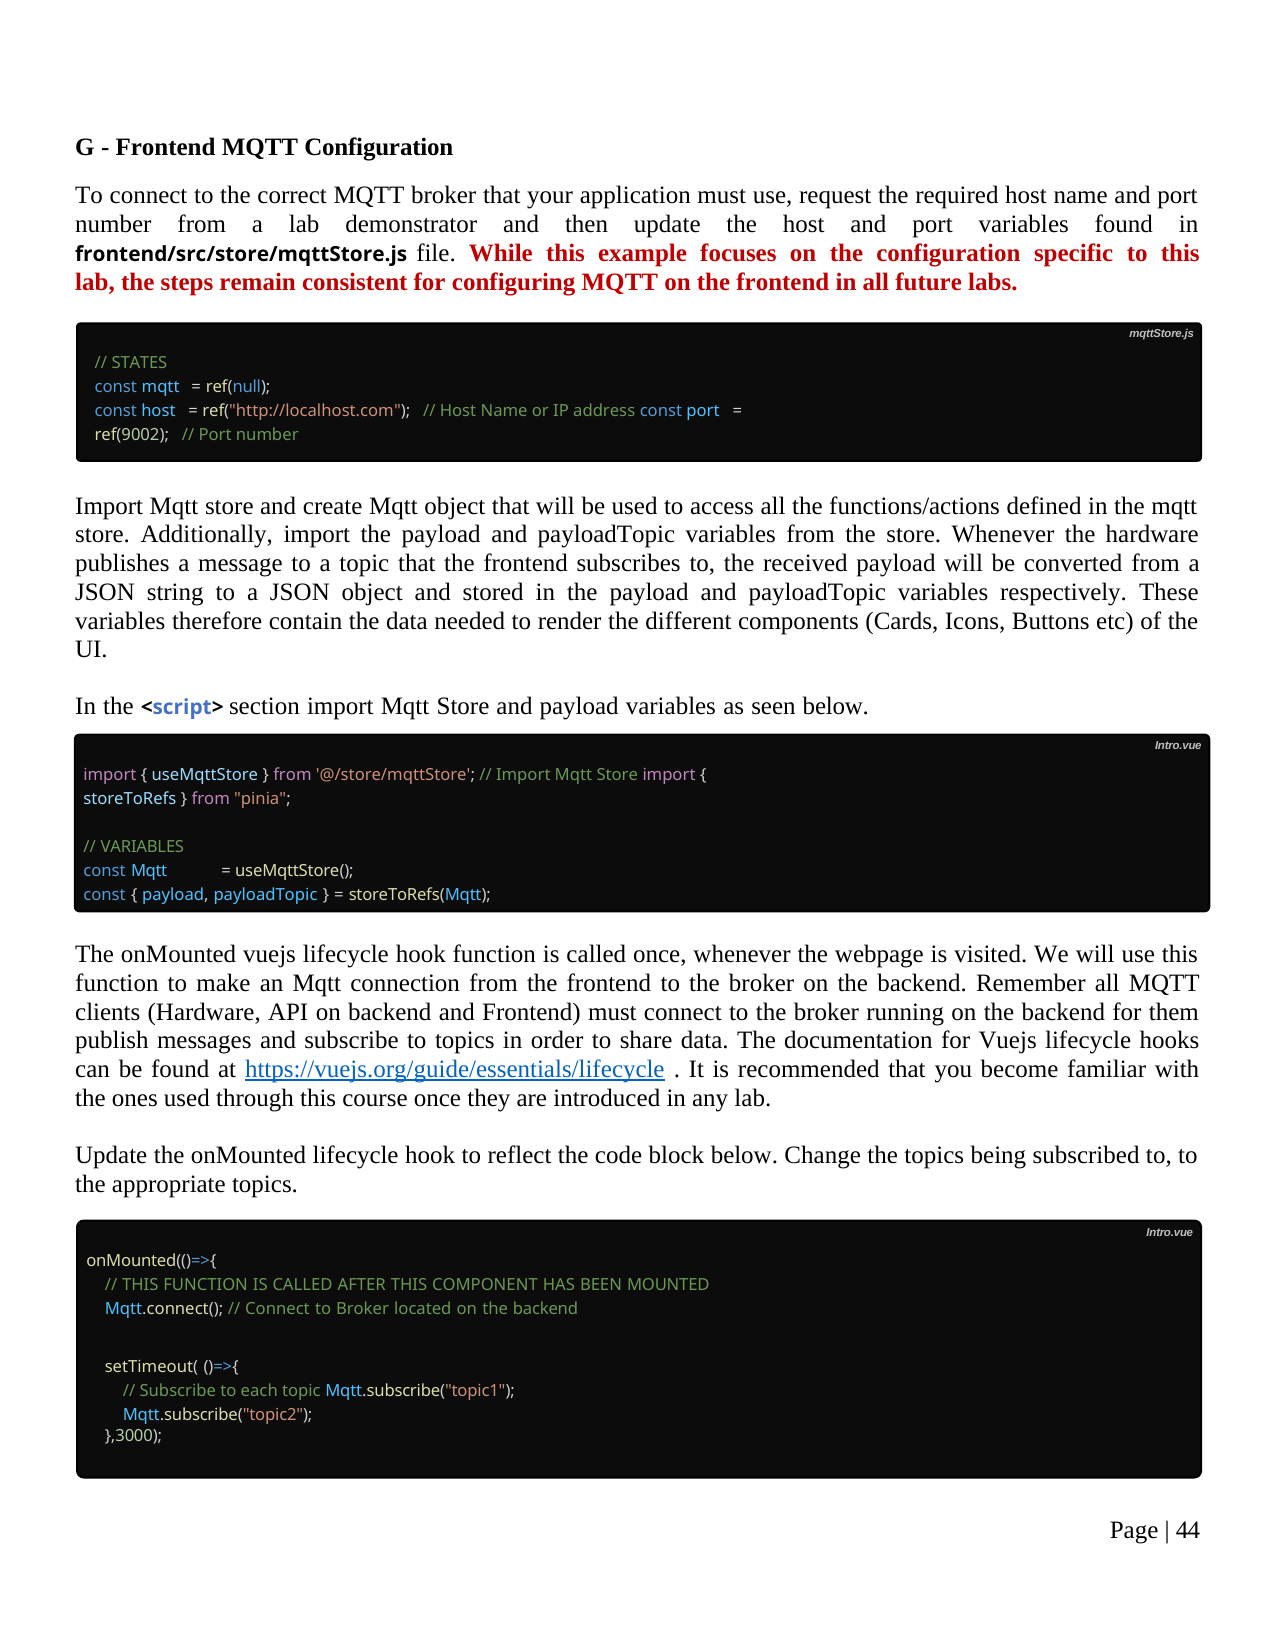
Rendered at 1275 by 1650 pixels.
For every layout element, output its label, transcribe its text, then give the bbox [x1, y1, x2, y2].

subtitle G - Frontend MQTT Configuration [75, 132, 1233, 161]
text The onMounted vuejs lifecycle hook function is called once, whenever the webpage is visited. We will use this function to make an Mqtt connection from the frontend to the broker on the backend. Remember all MQTT clients (Hardware, API on backend and Frontend) must connect to the broker running on the backend for them publish messages and subscribe to topics in order to share data. The documentation for Vuejs lifecycle hooks can be found at https://vuejs.org/guide/essentials/lifecycle . It is recommended that you become familiar with the ones used through this course once they are introduced in any lab. [75, 758, 1200, 1112]
text In the <script> section import Mqtt Store and payload variables as seen below. [75, 691, 1233, 720]
text Import Mqtt store and create Mqtt object that will be used to access all the functions/actions defined in the mqtt store. Additionally, import the payload and payloadTopic variables from the store. Whenever the hardware publishes a message to a topic that the frontend subscribes to, the received payload will be converted from a JSON string to a JSON object and stored in the payload and payloadTopic variables respectively. These variables therefore contain the data needed to render the different components (Cards, Icons, Buttons etc) of the UI. [75, 491, 1200, 663]
text To connect to the correct MQTT broker that your application must use, request the required host name and port number from a lab demonstrator and then update the host and port variables found in frontend/src/store/mqttStore.js file. While this example focuses on the configuration specific to this lab, the steps remain consistent for configuring MQTT on the frontend in all future labs. [75, 180, 1200, 296]
text Update the onMounted lifecycle hook to reflect the code block below. Change the topics being subscribed to, to the appropriate topics. [75, 1140, 1200, 1198]
